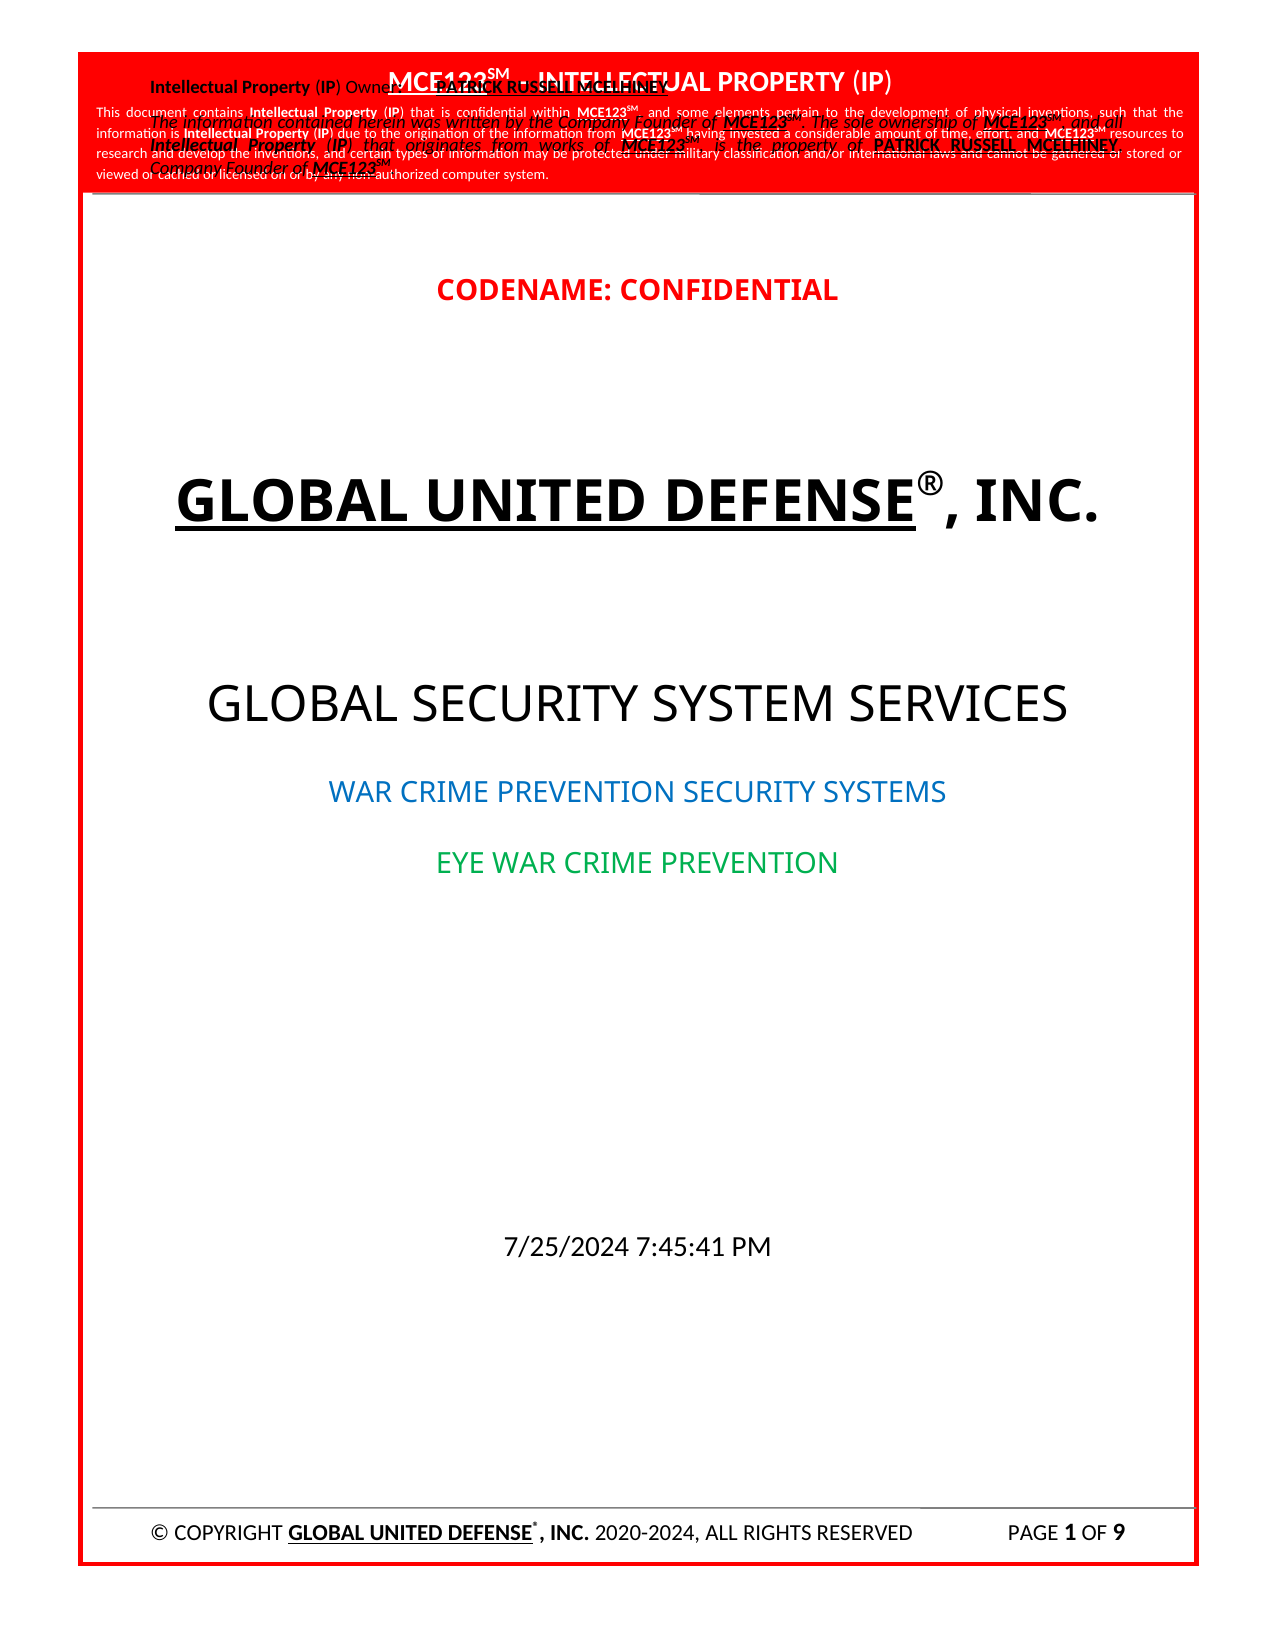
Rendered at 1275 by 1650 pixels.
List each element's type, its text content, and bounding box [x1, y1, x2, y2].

text GLOBAL SECURITY SYSTEM SERVICES [150, 668, 1125, 736]
text CODENAME: CONFIDENTIAL [150, 269, 1125, 309]
subtitle EYE WAR CRIME PREVENTION [150, 842, 1125, 882]
text GLOBAL UNITED DEFENSE®, INC. [150, 459, 1125, 539]
subtitle WAR CRIME PREVENTION SECURITY SYSTEMS [150, 772, 1125, 811]
text 7/25/2024 7:45:41 PM [150, 1228, 1125, 1264]
